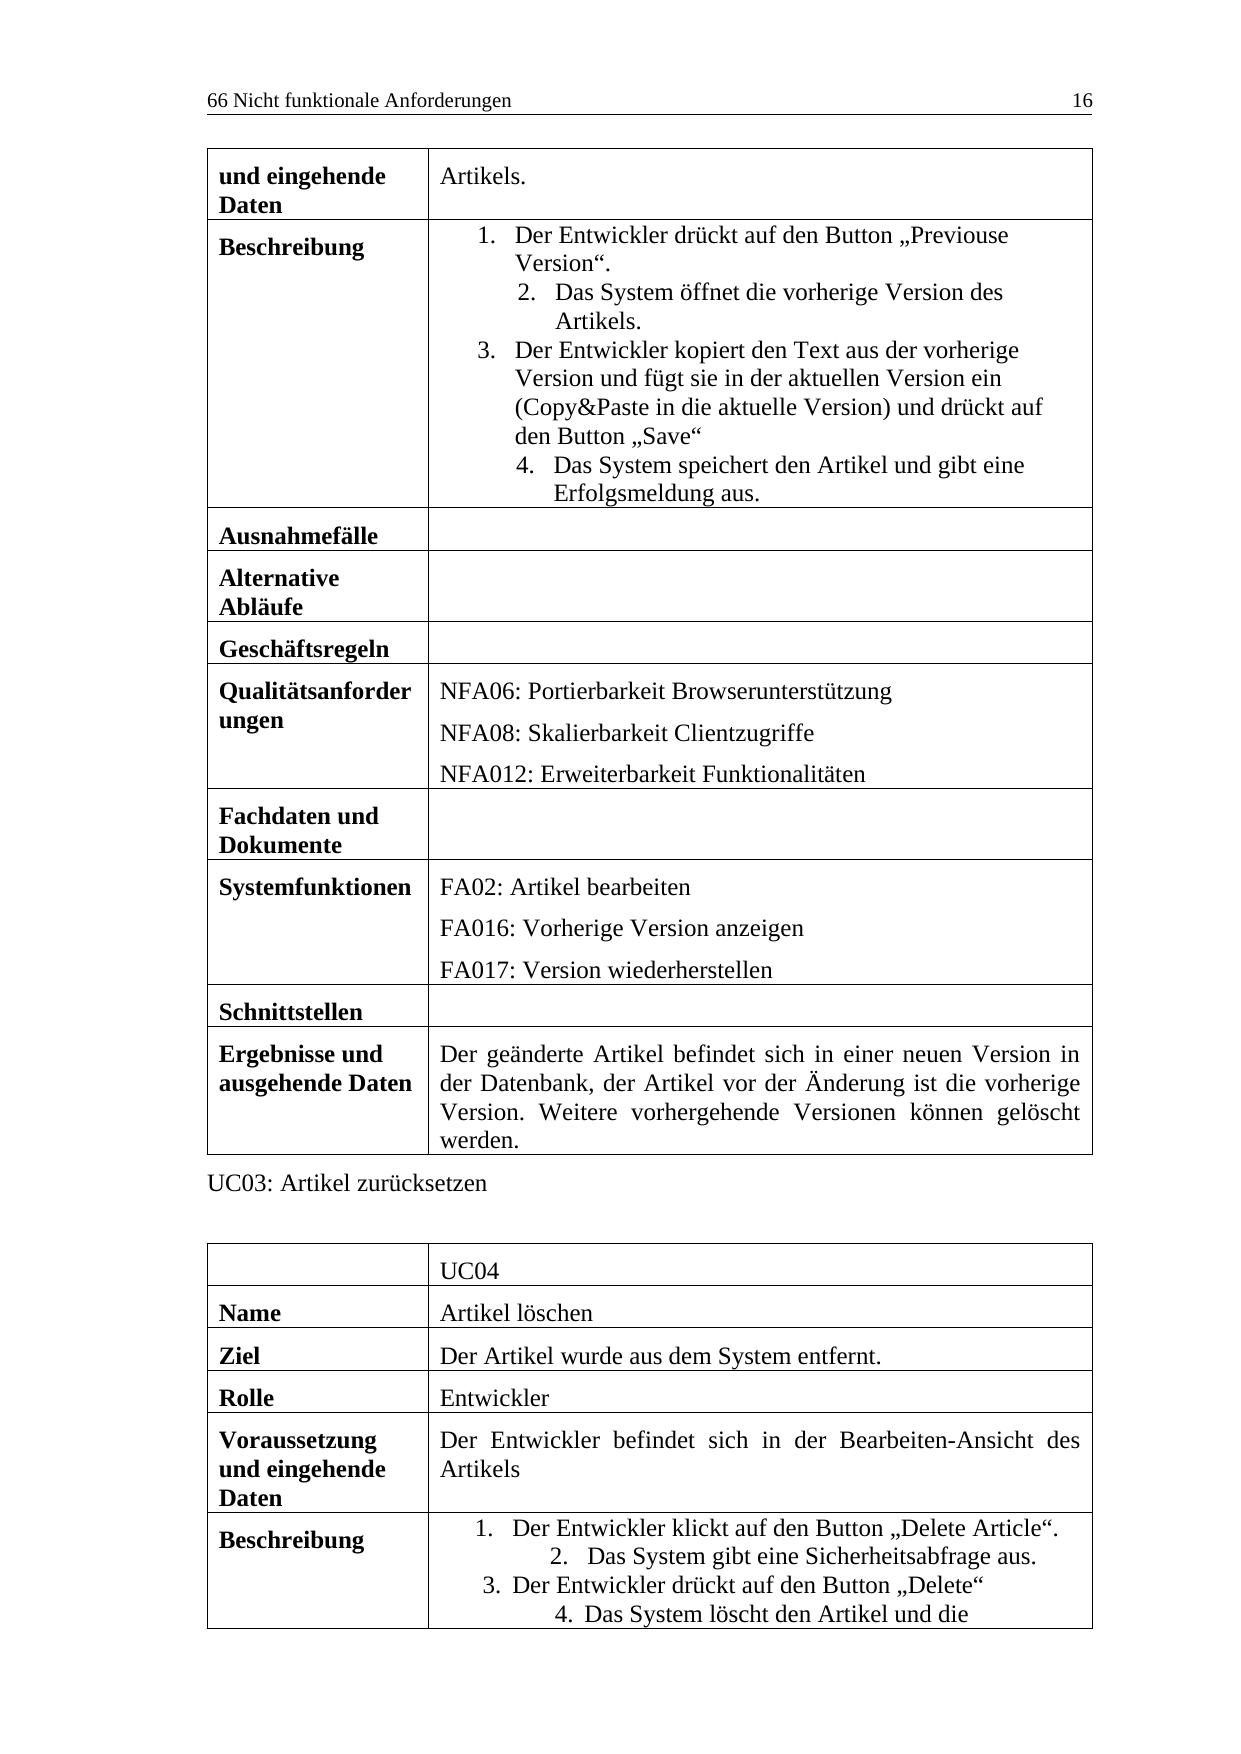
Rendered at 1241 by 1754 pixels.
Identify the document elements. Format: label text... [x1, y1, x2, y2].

table_cell Der Entwickler drückt auf den Button „Previouse Version“. Das System öffnet die vorherige Version des Artikels. Der Entwickler kopiert den Text aus der vorherige Version und fügt sie in der aktuellen Version ein (Copy&Paste in die aktuelle Version) und drückt auf den Button „Save“ Das System speichert den Artikel und gibt eine Erfolgsmeldung aus. [429, 220, 1092, 507]
table_cell [429, 551, 1092, 621]
table_cell Geschäftsregeln [208, 622, 428, 663]
table_cell Ziel [208, 1328, 428, 1369]
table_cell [208, 149, 428, 219]
table_cell Beschreibung [208, 220, 428, 507]
table_cell Beschreibung [208, 1513, 428, 1628]
table_cell [429, 985, 1092, 1026]
table_cell Rolle [208, 1371, 428, 1412]
table_cell FA02: Artikel bearbeiten FA016: Vorherige Version anzeigen FA017: Version wiederherstellen [429, 860, 1092, 983]
table_cell Ergebnisse und ausgehende Daten [208, 1027, 428, 1154]
table_header [208, 1244, 428, 1285]
table_cell Systemfunktionen [208, 860, 428, 983]
table_cell NFA06: Portierbarkeit Browserunterstützung NFA08: Skalierbarkeit Clientzugriffe NFA012: Erweiterbarkeit Funktionalitäten [429, 664, 1092, 788]
table_cell Fachdaten und Dokumente [208, 789, 428, 859]
table_cell Schnittstellen [208, 985, 428, 1026]
table_cell Name [208, 1286, 428, 1327]
table_cell Entwickler [429, 1371, 1092, 1412]
table_cell Ausnahmefälle [208, 508, 428, 549]
table_cell Qualitätsanforderungen [208, 664, 428, 788]
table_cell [429, 1513, 1092, 1628]
table_cell [429, 622, 1092, 663]
table_cell Der Entwickler befindet sich in der Bearbeiten-Ansicht des Artikels [429, 1413, 1092, 1512]
table_cell [429, 789, 1092, 859]
table_cell Alternative Abläufe [208, 551, 428, 621]
table_header UC04 [429, 1244, 1092, 1285]
table_cell Der Artikel wurde aus dem System entfernt. [429, 1328, 1092, 1369]
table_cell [429, 149, 1092, 219]
table_cell Der geänderte Artikel befindet sich in einer neuen Version in der Datenbank, der Artikel vor der Änderung ist die vorherige Version. Weitere vorhergehende Versionen können gelöscht werden. [429, 1027, 1092, 1154]
table_cell Artikel löschen [429, 1286, 1092, 1327]
table_cell [429, 508, 1092, 549]
table_cell Voraussetzung und eingehende Daten [208, 1413, 428, 1512]
